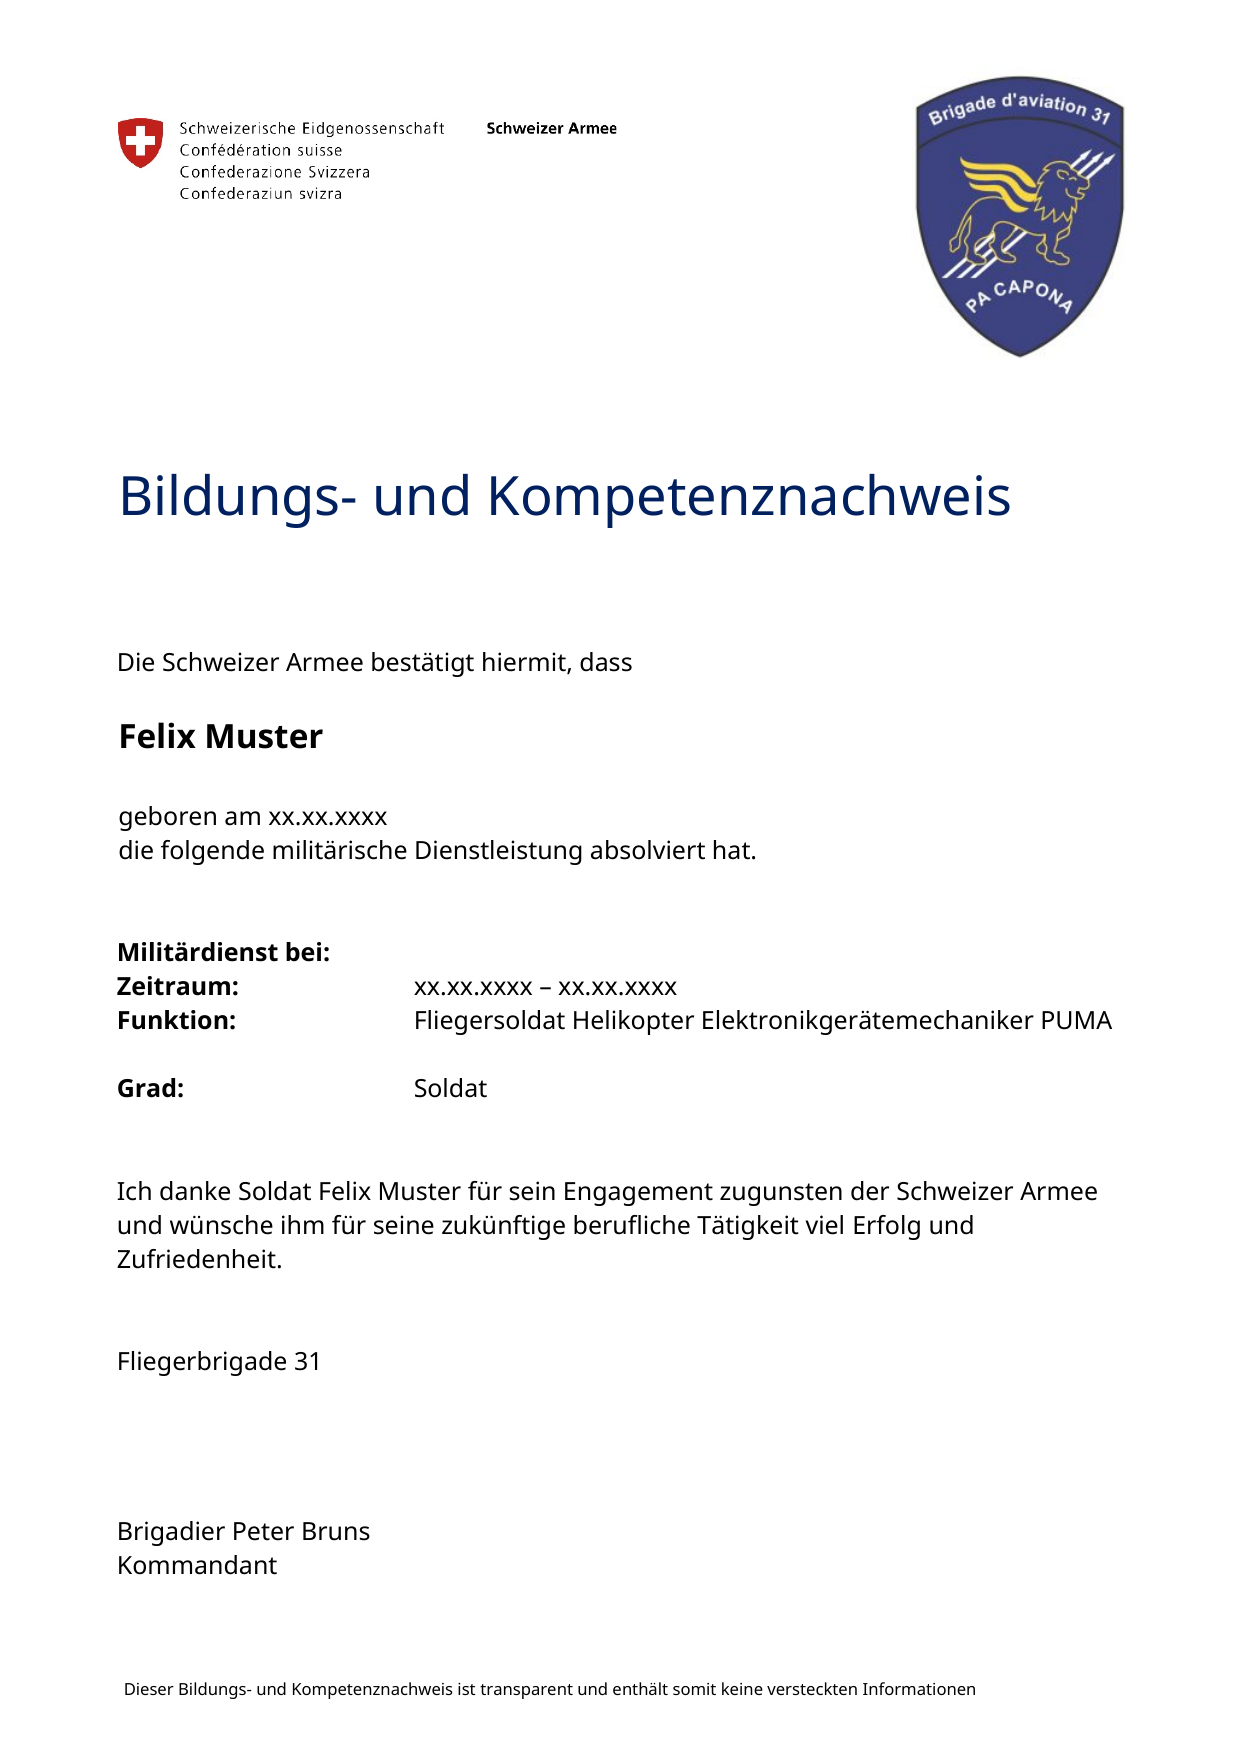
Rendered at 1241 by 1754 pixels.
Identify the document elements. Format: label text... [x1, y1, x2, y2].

text die folgende militärische Dienstleistung absolviert hat. [118, 833, 1122, 867]
picture [911, 67, 1128, 360]
text Felix Muster [118, 712, 1122, 758]
picture [118, 118, 617, 199]
text Zeitraum: xx.xx.xxxx – xx.xx.xxxx [117, 969, 1122, 1003]
text Kommandant [117, 1548, 1122, 1582]
text Ich danke Soldat Felix Muster für sein Engagement zugunsten der Schweizer Armee und wünsche ihm für seine zukünftige berufliche Tätigkeit viel Erfolg und Zufriedenheit. [117, 1139, 1122, 1276]
text Brigadier Peter Bruns [117, 1514, 1122, 1548]
text Die Schweizer Armee bestätigt hiermit, dass [117, 644, 1122, 678]
text Funktion: Fliegersoldat Helikopter Elektronikgerätemechaniker PUMA [117, 1003, 1122, 1037]
text Militärdienst bei: [117, 935, 1122, 969]
text Grad: Soldat [117, 1071, 1122, 1105]
text Bildungs- und Kompetenznachweis [118, 457, 1122, 531]
text geboren am xx.xx.xxxx [118, 799, 1122, 833]
text Fliegerbrigade 31 [117, 1344, 1122, 1378]
